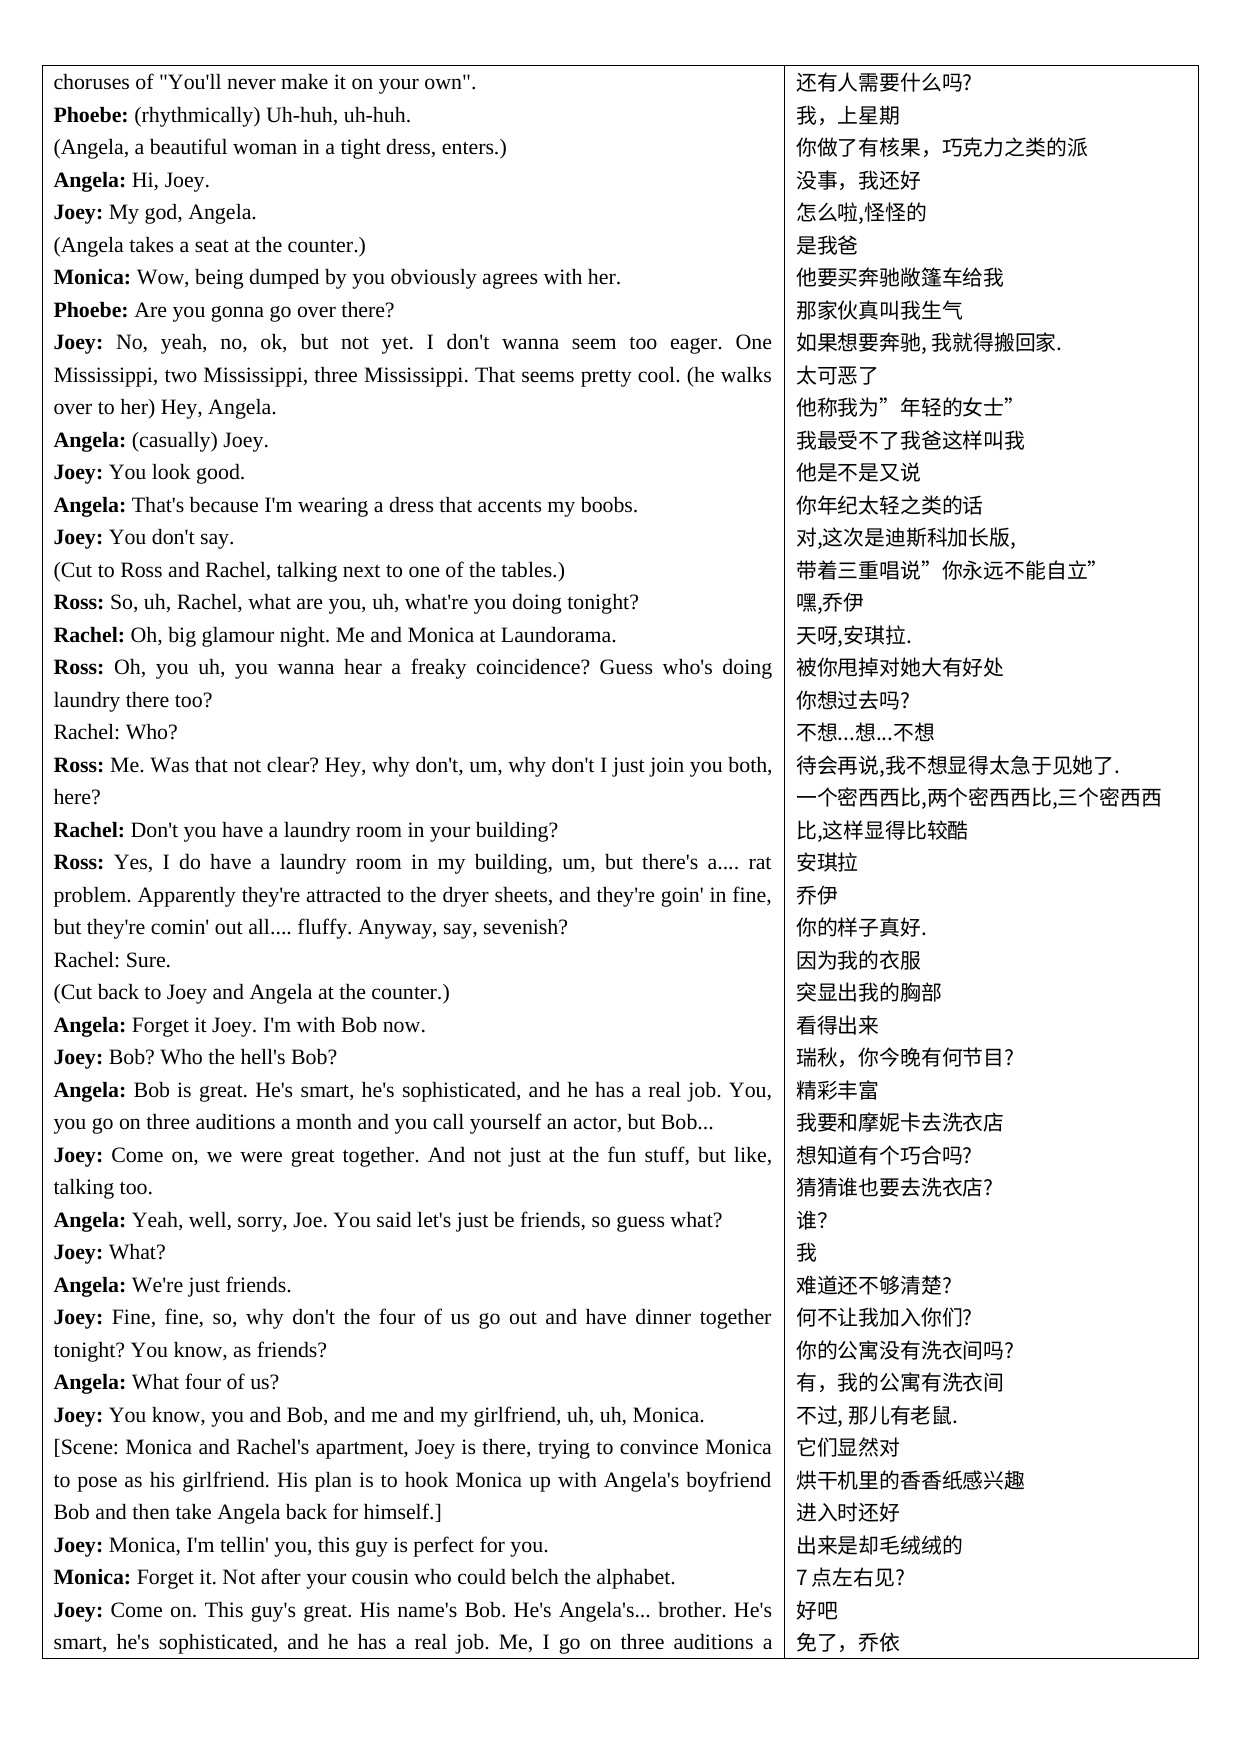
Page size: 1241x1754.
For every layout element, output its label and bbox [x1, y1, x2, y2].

table_header [785, 66, 1198, 1658]
table_header [43, 66, 784, 1658]
